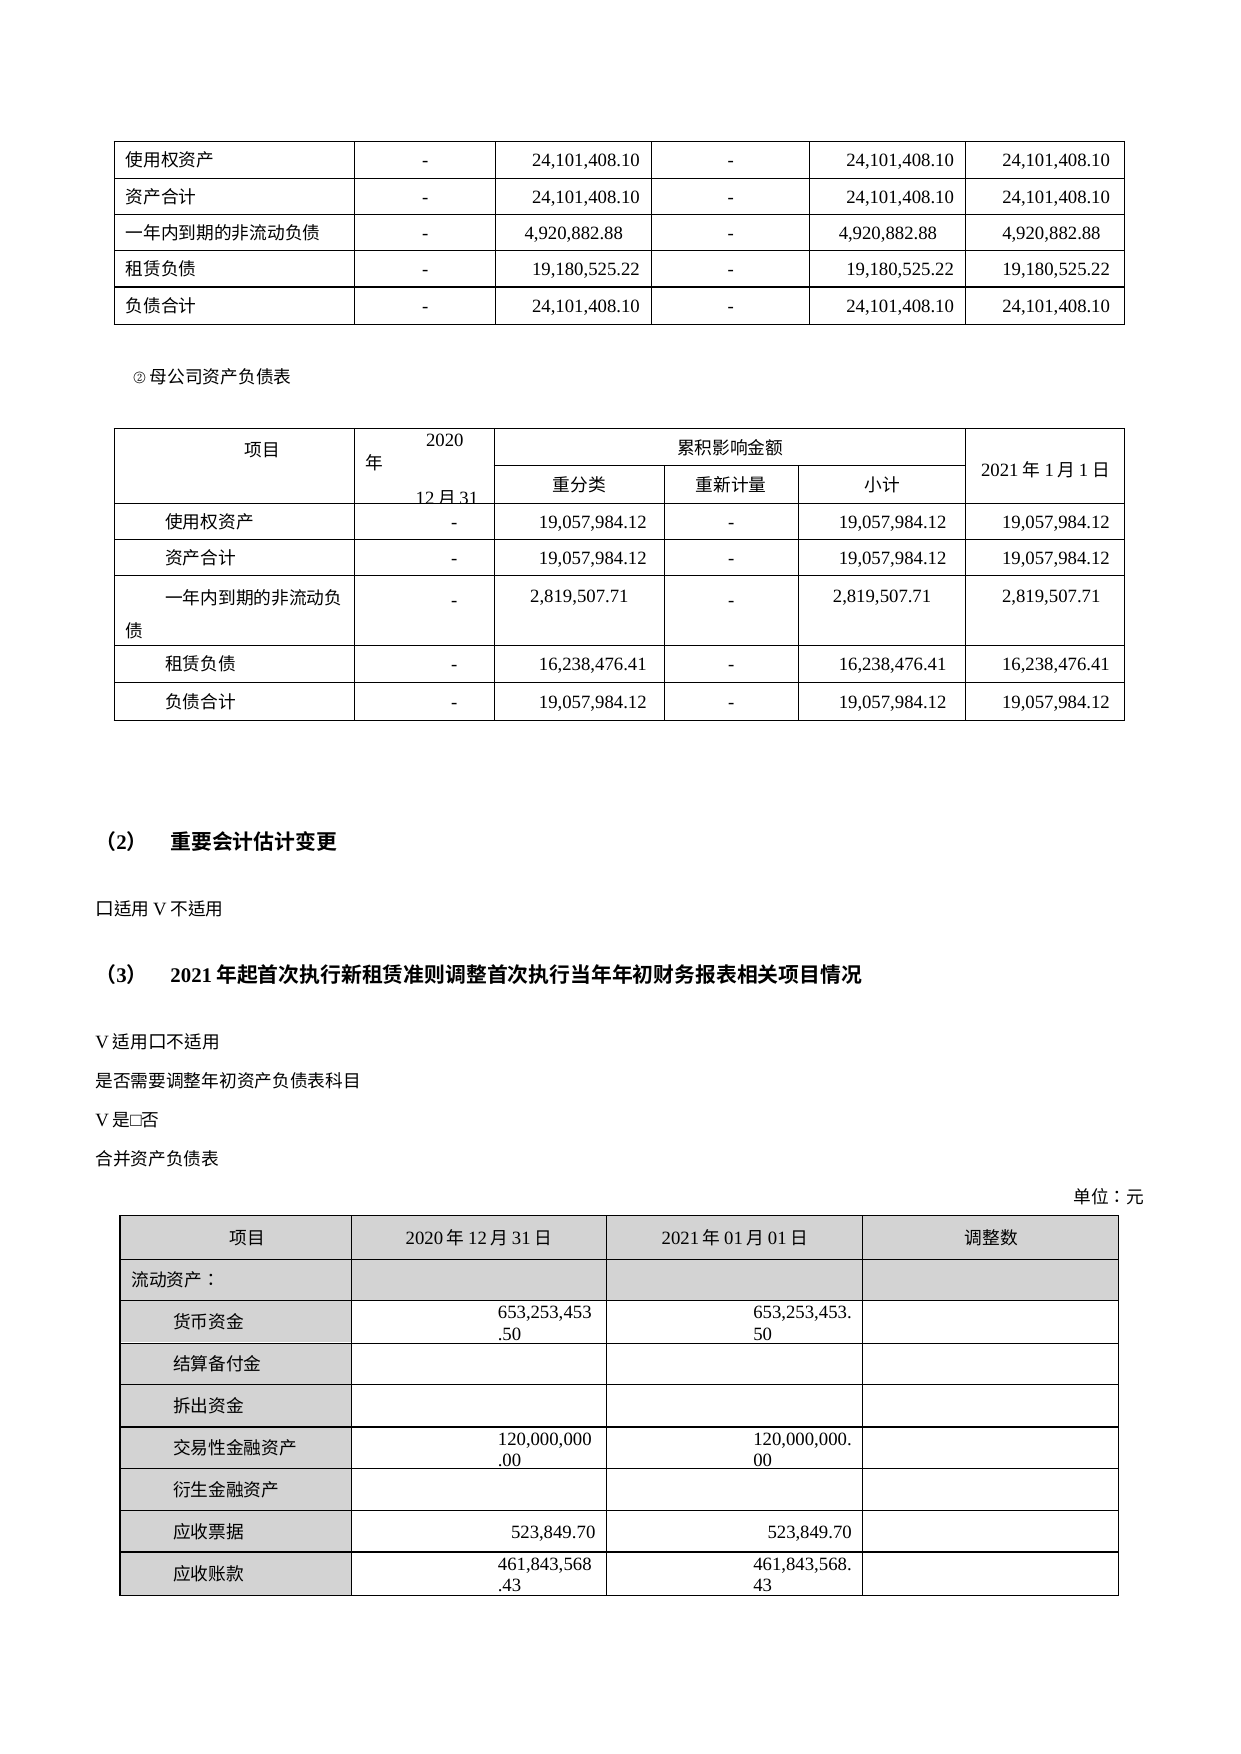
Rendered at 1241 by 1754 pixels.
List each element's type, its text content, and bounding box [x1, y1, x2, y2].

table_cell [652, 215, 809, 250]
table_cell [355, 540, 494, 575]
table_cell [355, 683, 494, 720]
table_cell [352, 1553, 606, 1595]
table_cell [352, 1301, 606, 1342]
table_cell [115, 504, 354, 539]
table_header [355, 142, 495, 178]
subtitle （3） 2021年起首次执行新租赁准则调整首次执行当年年初财务报表相关项目情况 [95, 961, 1144, 989]
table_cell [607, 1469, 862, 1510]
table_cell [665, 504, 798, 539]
text 单位：元 [95, 1185, 1144, 1209]
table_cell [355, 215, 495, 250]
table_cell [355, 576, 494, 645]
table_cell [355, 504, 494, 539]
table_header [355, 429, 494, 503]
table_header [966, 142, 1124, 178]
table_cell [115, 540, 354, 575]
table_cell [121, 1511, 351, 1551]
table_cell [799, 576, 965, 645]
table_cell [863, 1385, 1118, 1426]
subtitle （2） 重要会计估计变更 [95, 827, 1144, 856]
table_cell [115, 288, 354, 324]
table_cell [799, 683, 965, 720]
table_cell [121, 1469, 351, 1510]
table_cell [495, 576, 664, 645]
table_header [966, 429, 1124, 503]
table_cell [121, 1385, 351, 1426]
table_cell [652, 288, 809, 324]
text V是□否 [95, 1107, 1144, 1132]
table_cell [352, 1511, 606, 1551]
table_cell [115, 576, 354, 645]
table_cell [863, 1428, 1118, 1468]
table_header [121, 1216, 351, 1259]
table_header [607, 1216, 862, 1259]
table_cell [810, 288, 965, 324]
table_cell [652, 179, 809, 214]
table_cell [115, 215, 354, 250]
text 是否需要调整年初资产负债表科目 [95, 1069, 1144, 1093]
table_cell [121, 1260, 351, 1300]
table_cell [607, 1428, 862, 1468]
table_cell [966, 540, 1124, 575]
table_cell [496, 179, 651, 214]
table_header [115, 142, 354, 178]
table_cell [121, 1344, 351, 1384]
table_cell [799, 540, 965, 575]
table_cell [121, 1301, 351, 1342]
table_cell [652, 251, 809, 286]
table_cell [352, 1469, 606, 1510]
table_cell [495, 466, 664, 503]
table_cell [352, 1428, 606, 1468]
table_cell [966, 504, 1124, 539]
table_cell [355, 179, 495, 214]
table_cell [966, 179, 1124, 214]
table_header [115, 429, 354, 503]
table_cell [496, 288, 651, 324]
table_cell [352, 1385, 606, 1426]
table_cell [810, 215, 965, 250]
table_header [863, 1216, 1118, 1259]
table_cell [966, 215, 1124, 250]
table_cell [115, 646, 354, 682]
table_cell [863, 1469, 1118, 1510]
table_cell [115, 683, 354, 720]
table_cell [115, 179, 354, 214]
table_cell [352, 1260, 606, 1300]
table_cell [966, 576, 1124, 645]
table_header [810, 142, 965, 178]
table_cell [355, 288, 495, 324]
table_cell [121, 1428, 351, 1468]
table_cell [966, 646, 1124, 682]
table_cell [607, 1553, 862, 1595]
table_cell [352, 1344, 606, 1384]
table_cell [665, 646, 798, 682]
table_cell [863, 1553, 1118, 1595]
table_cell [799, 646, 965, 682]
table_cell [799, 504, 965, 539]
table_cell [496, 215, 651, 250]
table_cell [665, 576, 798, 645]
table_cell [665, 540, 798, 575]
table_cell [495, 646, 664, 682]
text ②母公司资产负债表 [95, 364, 1144, 389]
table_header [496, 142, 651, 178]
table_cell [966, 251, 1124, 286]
text 合并资产负债表 [95, 1146, 1144, 1170]
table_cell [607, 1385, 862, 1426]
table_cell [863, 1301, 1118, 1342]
text 口适用V不适用 [95, 896, 1144, 921]
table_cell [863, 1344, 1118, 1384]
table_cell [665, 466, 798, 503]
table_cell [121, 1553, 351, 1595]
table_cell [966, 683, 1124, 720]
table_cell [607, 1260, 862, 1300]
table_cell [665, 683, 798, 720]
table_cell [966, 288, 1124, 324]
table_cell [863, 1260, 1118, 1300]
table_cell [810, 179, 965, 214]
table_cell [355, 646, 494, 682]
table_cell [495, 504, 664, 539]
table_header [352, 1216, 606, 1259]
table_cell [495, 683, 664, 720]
text V适用口不适用 [95, 1029, 1144, 1054]
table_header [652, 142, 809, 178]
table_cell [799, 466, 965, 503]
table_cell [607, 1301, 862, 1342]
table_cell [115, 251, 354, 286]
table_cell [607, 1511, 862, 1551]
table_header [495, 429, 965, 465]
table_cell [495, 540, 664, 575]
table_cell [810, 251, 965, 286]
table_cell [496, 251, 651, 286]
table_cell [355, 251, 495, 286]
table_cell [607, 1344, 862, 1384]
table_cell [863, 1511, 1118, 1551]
